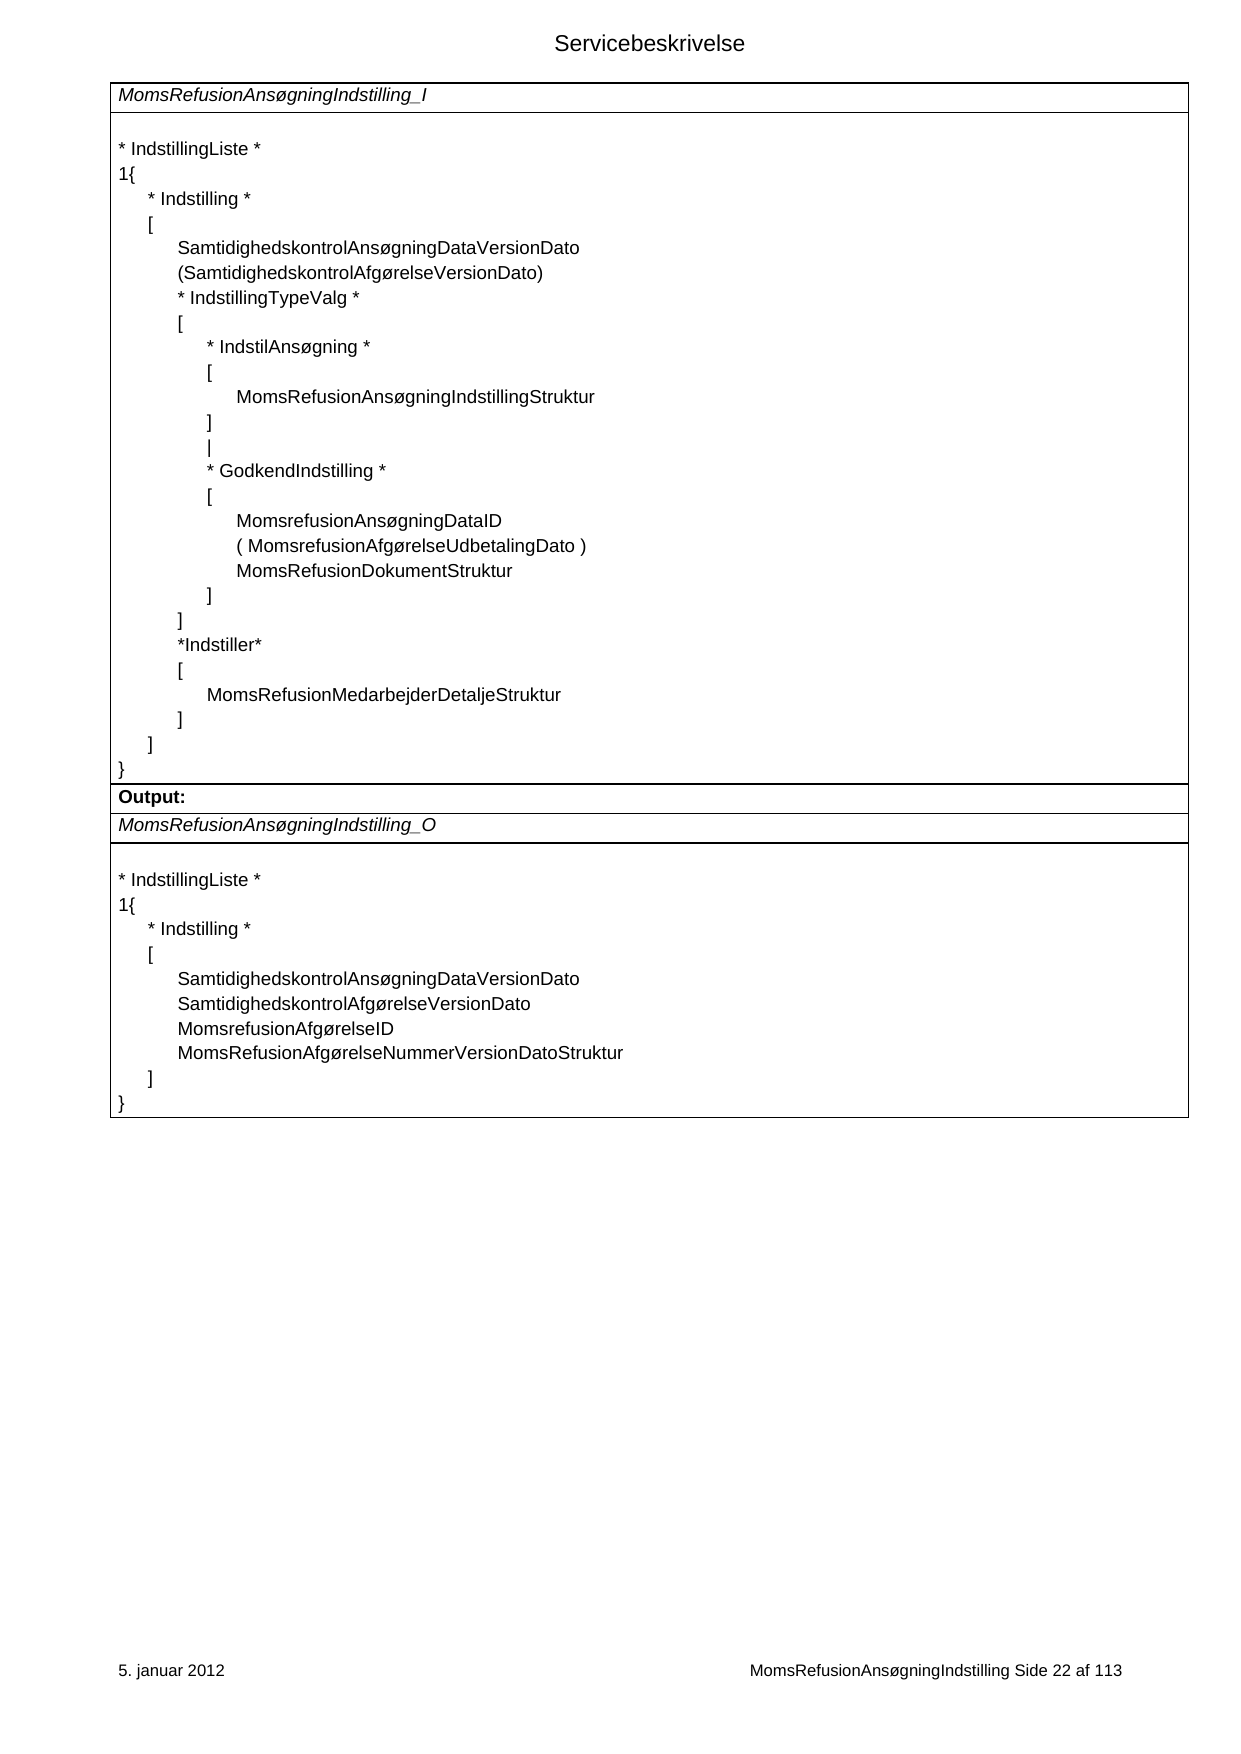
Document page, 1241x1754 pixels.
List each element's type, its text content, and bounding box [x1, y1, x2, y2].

table_cell * IndstillingListe * 1{ * Indstilling * [ SamtidighedskontrolAnsøgningDataVersionDato (SamtidighedskontrolAfgørelseVersionDato) * IndstillingTypeValg * [ * IndstilAnsøgning * [ MomsRefusionAnsøgningIndstillingStruktur ] | * GodkendIndstilling * [ MomsrefusionAnsøgningDataID ( MomsrefusionAfgørelseUdbetalingDato ) MomsRefusionDokumentStruktur ] ] *Indstiller* [ MomsRefusionMedarbejderDetaljeStruktur ] ] } [111, 113, 1188, 783]
table_cell Output: [111, 785, 1188, 813]
table_cell * IndstillingListe * 1{ * Indstilling * [ SamtidighedskontrolAnsøgningDataVersionDato SamtidighedskontrolAfgørelseVersionDato MomsrefusionAfgørelseID MomsRefusionAfgørelseNummerVersionDatoStruktur ] } [111, 844, 1188, 1117]
table_cell MomsRefusionAnsøgningIndstilling_O [111, 814, 1188, 842]
table_cell MomsRefusionAnsøgningIndstilling_I [111, 84, 1188, 112]
